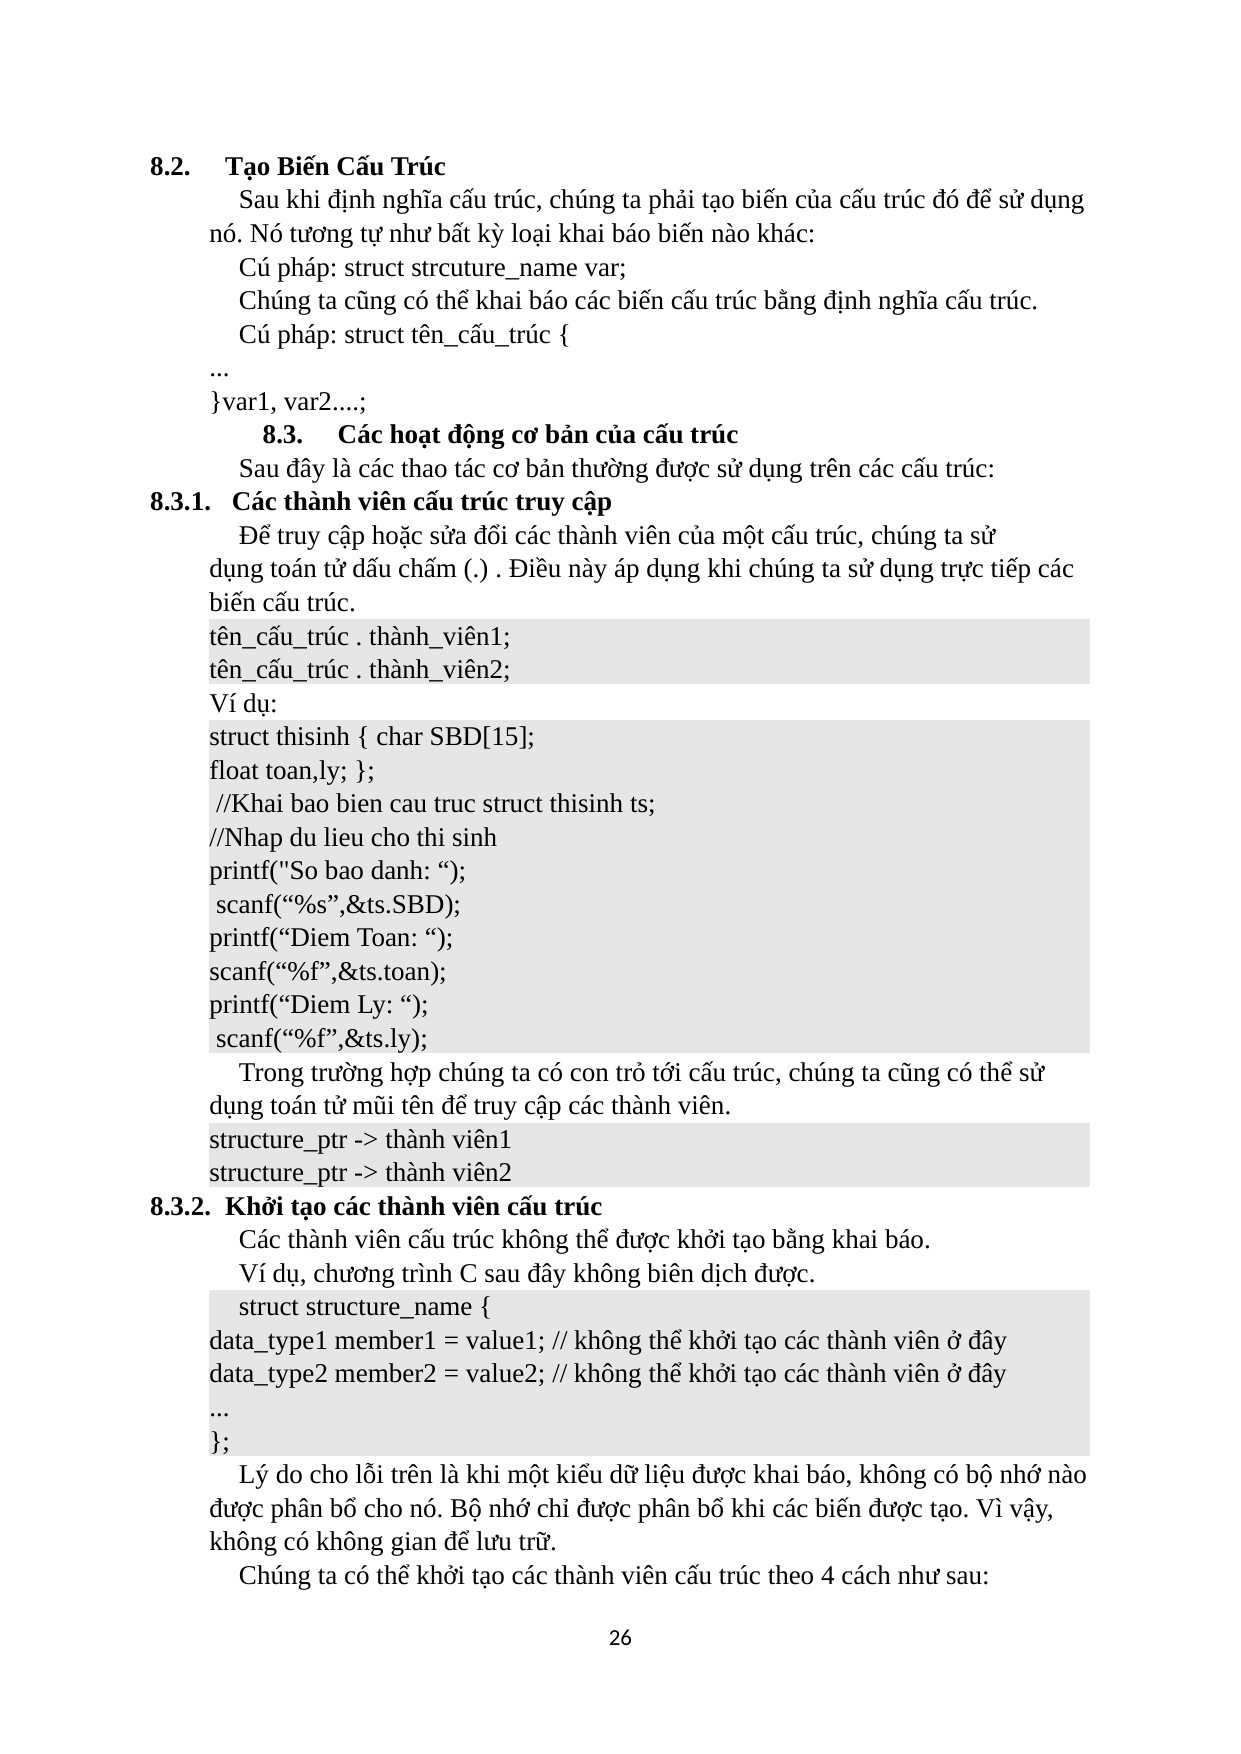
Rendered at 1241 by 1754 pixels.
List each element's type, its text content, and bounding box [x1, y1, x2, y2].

text //Nhap du lieu cho thi sinh [209, 821, 1090, 852]
list Các thành viên cấu trúc truy cập [150, 485, 1090, 517]
text scanf(“%f”,&ts.toan); [209, 955, 1090, 986]
text Ví dụ, chương trình C sau đây không biên dịch được. [209, 1257, 1090, 1288]
text printf(“Diem Toan: “); [209, 921, 1090, 953]
text //Khai bao bien cau truc struct thisinh ts; [209, 787, 1090, 818]
text Ví dụ: [209, 687, 1090, 718]
text Sau đây là các thao tác cơ bản thường được sử dụng trên các cấu trúc: [209, 452, 1090, 483]
text printf(“Diem Ly: “); [209, 988, 1090, 1020]
text scanf(“%s”,&ts.SBD); [209, 888, 1090, 919]
text Các thành viên cấu trúc không thể được khởi tạo bằng khai báo. [209, 1223, 1090, 1254]
text Cú pháp: struct tên_cấu_trúc { ... }var1, var2....; [209, 318, 1090, 416]
text printf("So bao danh: “); [209, 854, 1090, 886]
text Chúng ta có thể khởi tạo các thành viên cấu trúc theo 4 cách như sau: [209, 1559, 1090, 1590]
text Trong trường hợp chúng ta có con trỏ tới cấu trúc, chúng ta cũng có thể sử dụng toán tử mũi tên để truy cập các thành viên. [209, 1056, 1090, 1120]
text Lý do cho lỗi trên là khi một kiểu dữ liệu được khai báo, không có bộ nhớ nào được phân bổ cho nó. Bộ nhớ chỉ được phân bổ khi các biến được tạo. Vì vậy, không có không gian để lưu trữ. [209, 1458, 1090, 1556]
text structure_ptr -> thành viên1 structure_ptr -> thành viên2 [209, 1123, 1090, 1187]
text struct thisinh { char SBD[15]; [209, 720, 1090, 751]
text float toan,ly; }; [209, 754, 1090, 785]
text Sau khi định nghĩa cấu trúc, chúng ta phải tạo biến của cấu trúc đó để sử dụng nó. Nó tương tự như bất kỳ loại khai báo biến nào khác: [209, 183, 1090, 248]
text Chúng ta cũng có thể khai báo các biến cấu trúc bằng định nghĩa cấu trúc. [209, 284, 1090, 315]
list Các hoạt động cơ bản của cấu trúc [262, 418, 1090, 449]
text scanf(“%f”,&ts.ly); [209, 1022, 1090, 1053]
text Cú pháp: struct strcuture_name var; [209, 251, 1090, 282]
text Để truy cập hoặc sửa đổi các thành viên của một cấu trúc, chúng ta sử dụng toán tử dấu chấm (.) . Điều này áp dụng khi chúng ta sử dụng trực tiếp các biến cấu trúc. [209, 519, 1090, 617]
list Khởi tạo các thành viên cấu trúc [150, 1190, 1090, 1221]
list Tạo Biến Cấu Trúc [150, 150, 1090, 181]
text tên_cấu_trúc . thành_viên1; tên_cấu_trúc . thành_viên2; [209, 619, 1090, 684]
text struct structure_name { data_type1 member1 = value1; // không thể khởi tạo các thành viên ở đây data_type2 member2 = value2; // không thể khởi tạo các thành viên ở đây ... }; [209, 1290, 1090, 1456]
